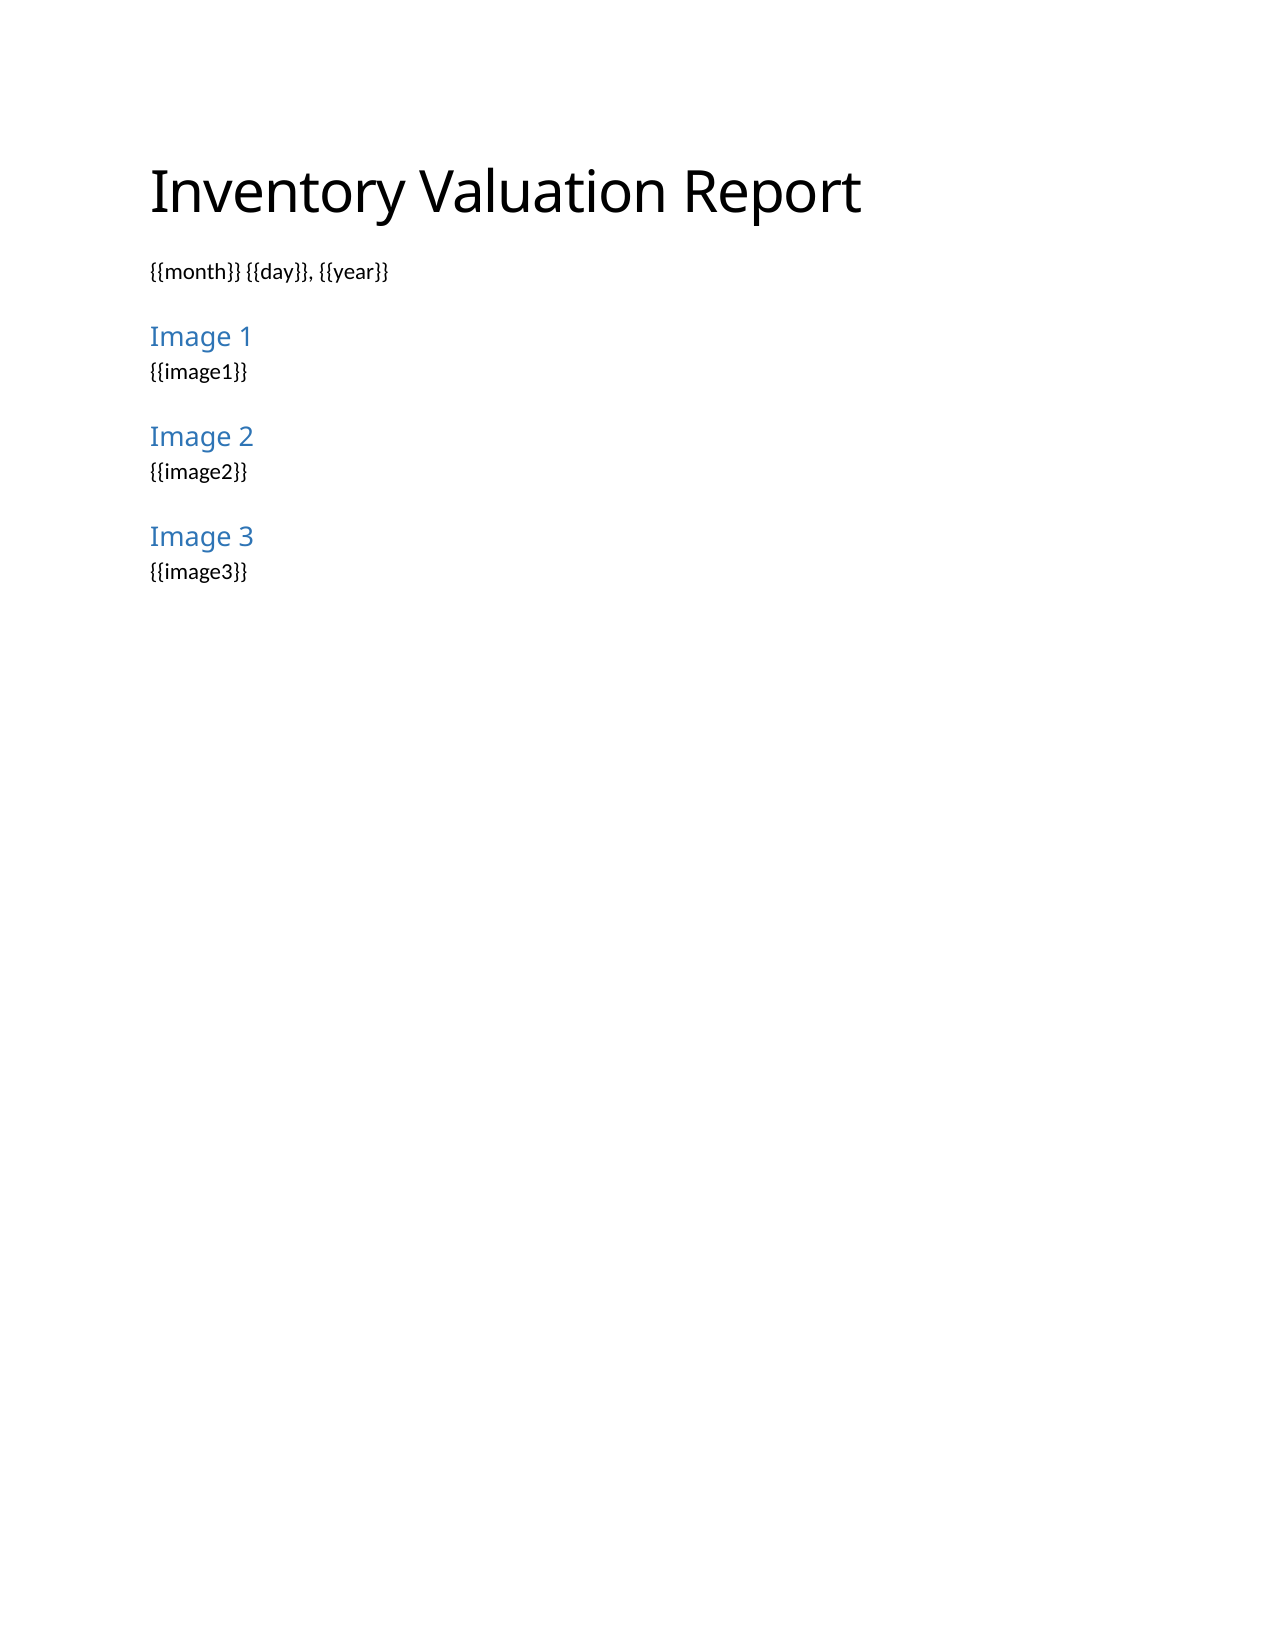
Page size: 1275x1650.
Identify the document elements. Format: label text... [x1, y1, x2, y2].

subtitle Image 3 [150, 518, 1125, 554]
subtitle Image 1 [150, 318, 1125, 354]
title Inventory Valuation Report [150, 150, 1125, 229]
text {{image3}} [150, 557, 1125, 586]
subtitle Image 2 [150, 418, 1125, 454]
text {{image1}} [150, 357, 1125, 386]
text {{month}} {{day}}, {{year}} [150, 229, 1125, 286]
text {{image2}} [150, 457, 1125, 486]
